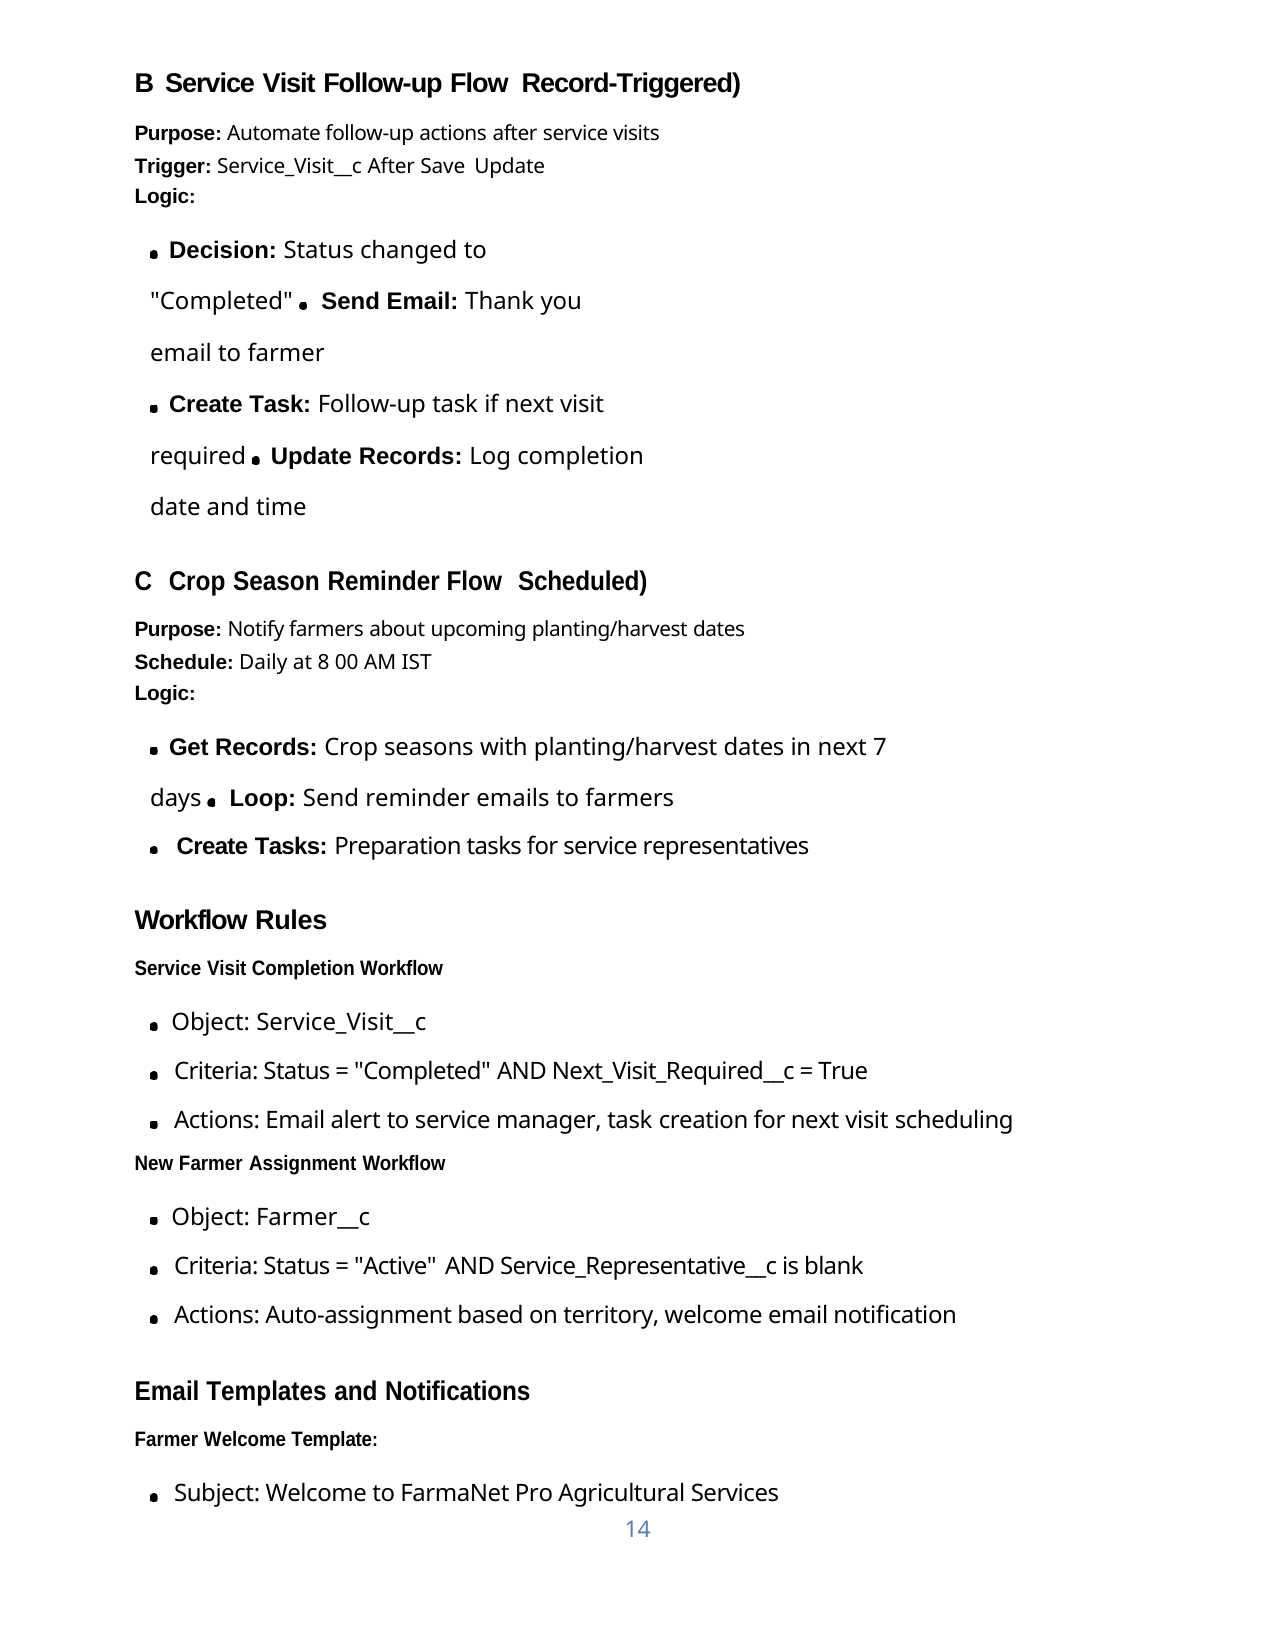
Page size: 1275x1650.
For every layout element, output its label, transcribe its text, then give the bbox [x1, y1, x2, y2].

text Object: Farmer__c [150, 1199, 1162, 1232]
picture [150, 747, 158, 755]
subtitle C Crop Season Reminder Flow Scheduled) [134, 565, 1162, 596]
picture [150, 405, 158, 413]
subtitle B Service Visit Follow-up Flow Record-Triggered) [134, 67, 1162, 98]
subtitle Email Templates and Notifications [134, 1375, 1162, 1407]
picture [207, 798, 216, 807]
text Actions: Auto-assignment based on territory, welcome email notification [150, 1298, 1162, 1330]
text Farmer Welcome Template: [134, 1427, 1162, 1451]
picture [299, 302, 307, 310]
text Logic: [134, 681, 1162, 704]
picture [150, 1493, 158, 1502]
text New Farmer Assignment Workflow [134, 1150, 1162, 1174]
picture [150, 1217, 158, 1225]
picture [150, 1266, 158, 1275]
text Decision: Status changed to "Completed" Send Email: Thank you email to farmer [150, 233, 614, 368]
text Get Records: Crop seasons with planting/harvest dates in next 7 days Loop: Send reminder emails to farmers [150, 729, 897, 813]
subtitle Workflow Rules [134, 904, 1162, 936]
text Object: Service_Visit__c [150, 1005, 1162, 1037]
text Logic: [134, 184, 1162, 208]
picture [251, 456, 260, 465]
picture [150, 1022, 158, 1031]
text Purpose: Notify farmers about upcoming planting/harvest dates Schedule: Daily at 8 00 AM IST [134, 614, 774, 676]
text Service Visit Completion Workflow [134, 956, 1162, 980]
picture [150, 846, 158, 854]
picture [150, 1121, 158, 1129]
picture [150, 250, 158, 259]
picture [150, 1071, 158, 1080]
text Purpose: Automate follow-up actions after service visits Trigger: Service_Visit__c After Save Update [134, 118, 698, 179]
text Create Task: Follow-up task if next visit required Update Records: Log completion date and time [150, 387, 672, 523]
text Actions: Email alert to service manager, task creation for next visit scheduling [150, 1103, 1162, 1136]
picture [150, 1315, 158, 1324]
text Criteria: Status = "Active" AND Service_Representative__c is blank [150, 1248, 1162, 1281]
text Subject: Welcome to FarmaNet Pro Agricultural Services [150, 1476, 1162, 1508]
text Criteria: Status = "Completed" AND Next_Visit_Required__c = True [150, 1054, 1162, 1087]
text Create Tasks: Preparation tasks for service representatives [150, 832, 1162, 859]
